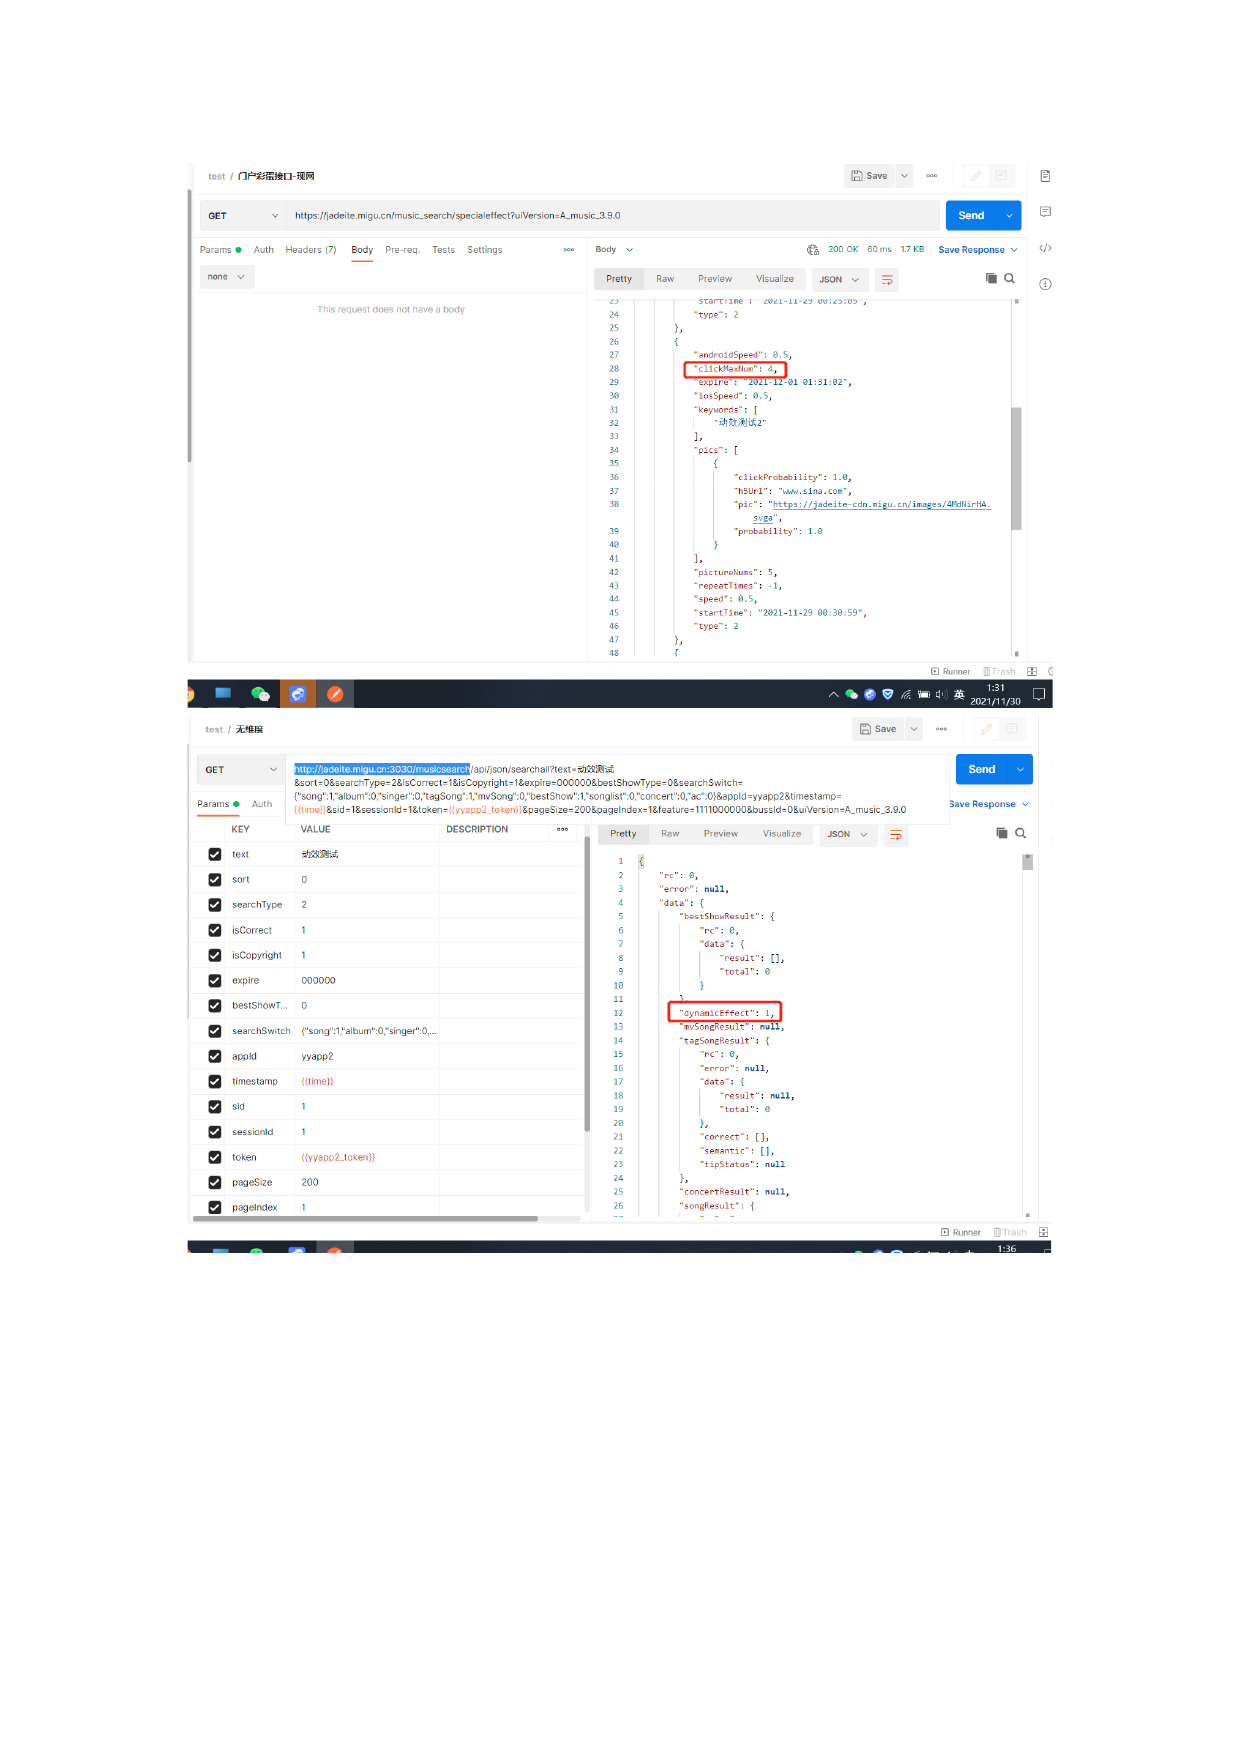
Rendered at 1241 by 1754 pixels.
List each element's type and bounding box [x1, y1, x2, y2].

picture [187, 714, 1052, 1253]
picture [187, 162, 1053, 708]
